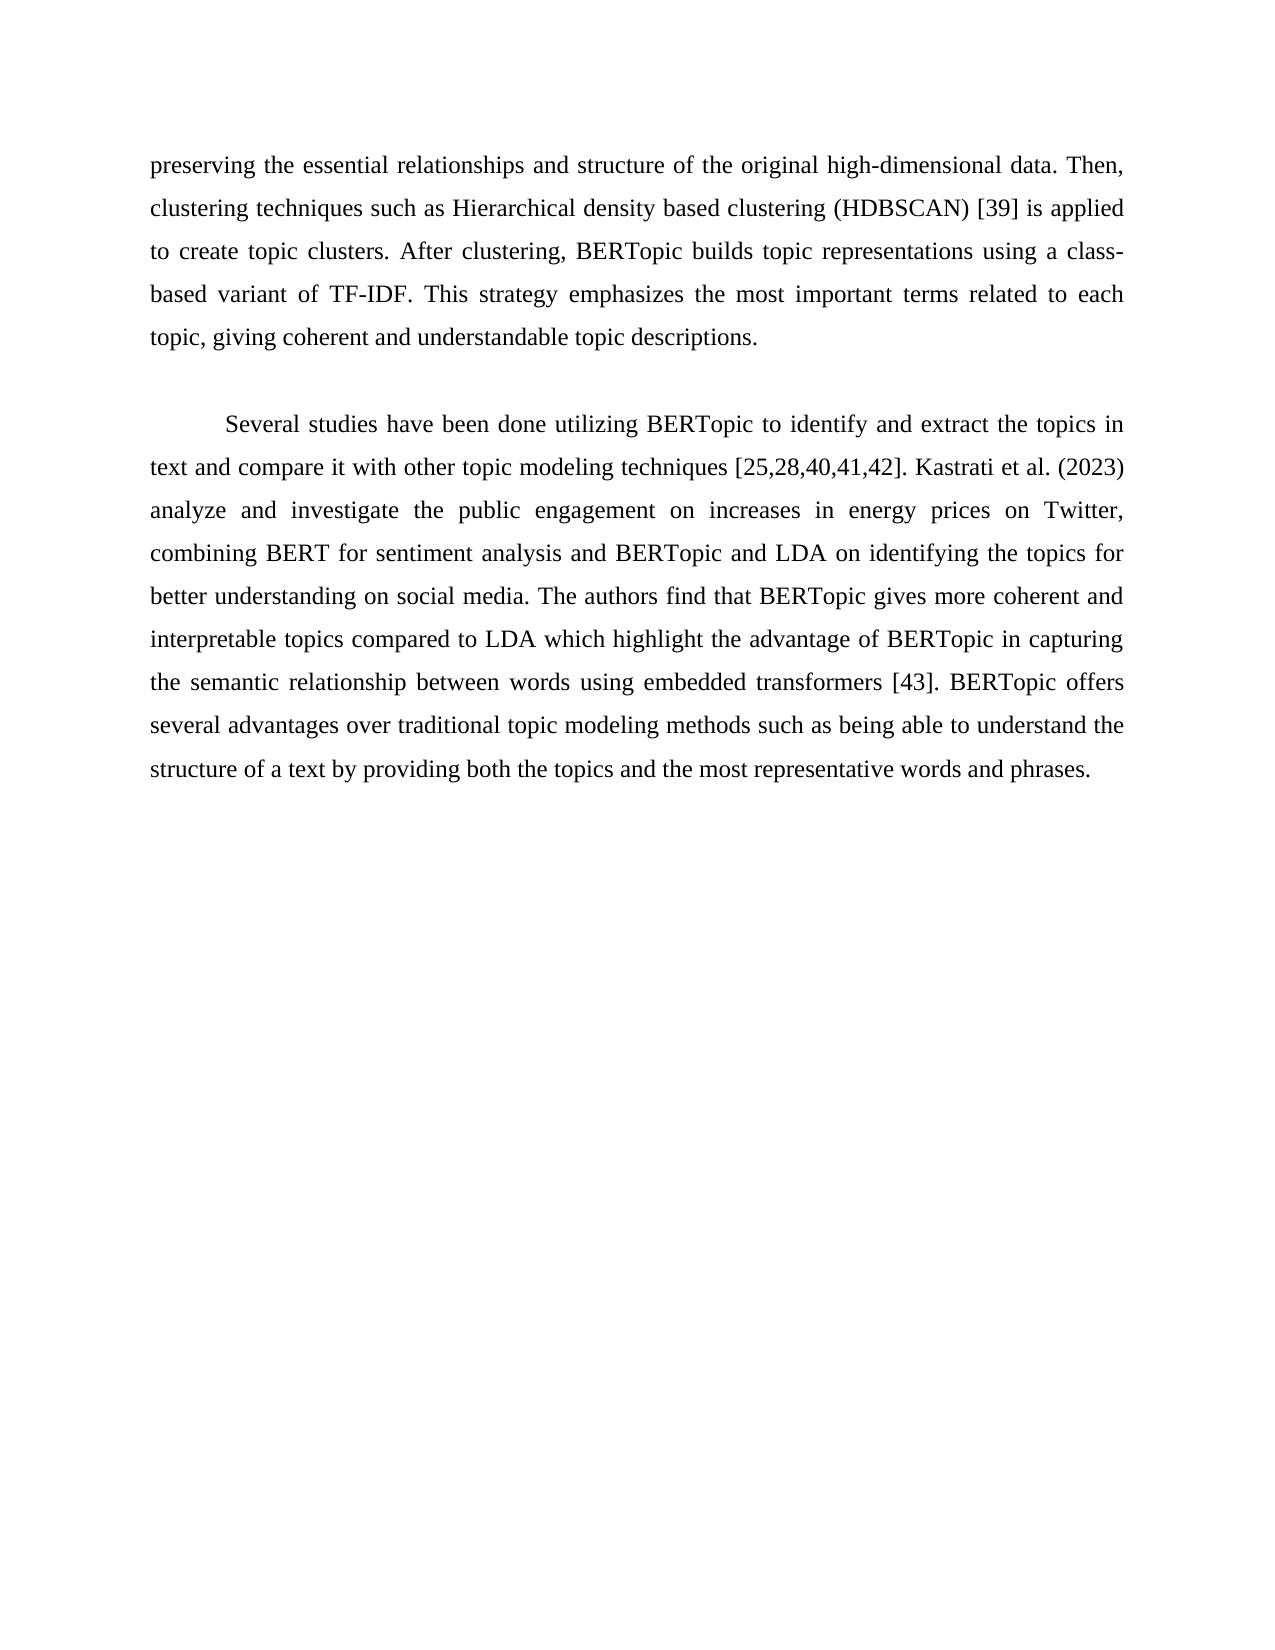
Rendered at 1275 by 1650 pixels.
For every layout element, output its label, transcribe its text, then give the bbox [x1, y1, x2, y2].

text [150, 150, 1125, 351]
text Several studies have been done utilizing BERTopic to identify and extract the topics in text and compare it with other topic modeling techniques [25,28,40,41,42]. Kastrati et al. (2023) analyze and investigate the public engagement on increases in energy prices on Twitter, combining BERT for sentiment analysis and BERTopic and LDA on identifying the topics for better understanding on social media. The authors find that BERTopic gives more coherent and interpretable topics compared to LDA which highlight the advantage of BERTopic in capturing the semantic relationship between words using embedded transformers [43]. BERTopic offers several advantages over traditional topic modeling methods such as being able to understand the structure of a text by providing both the topics and the most representative words and phrases. [150, 409, 1125, 782]
